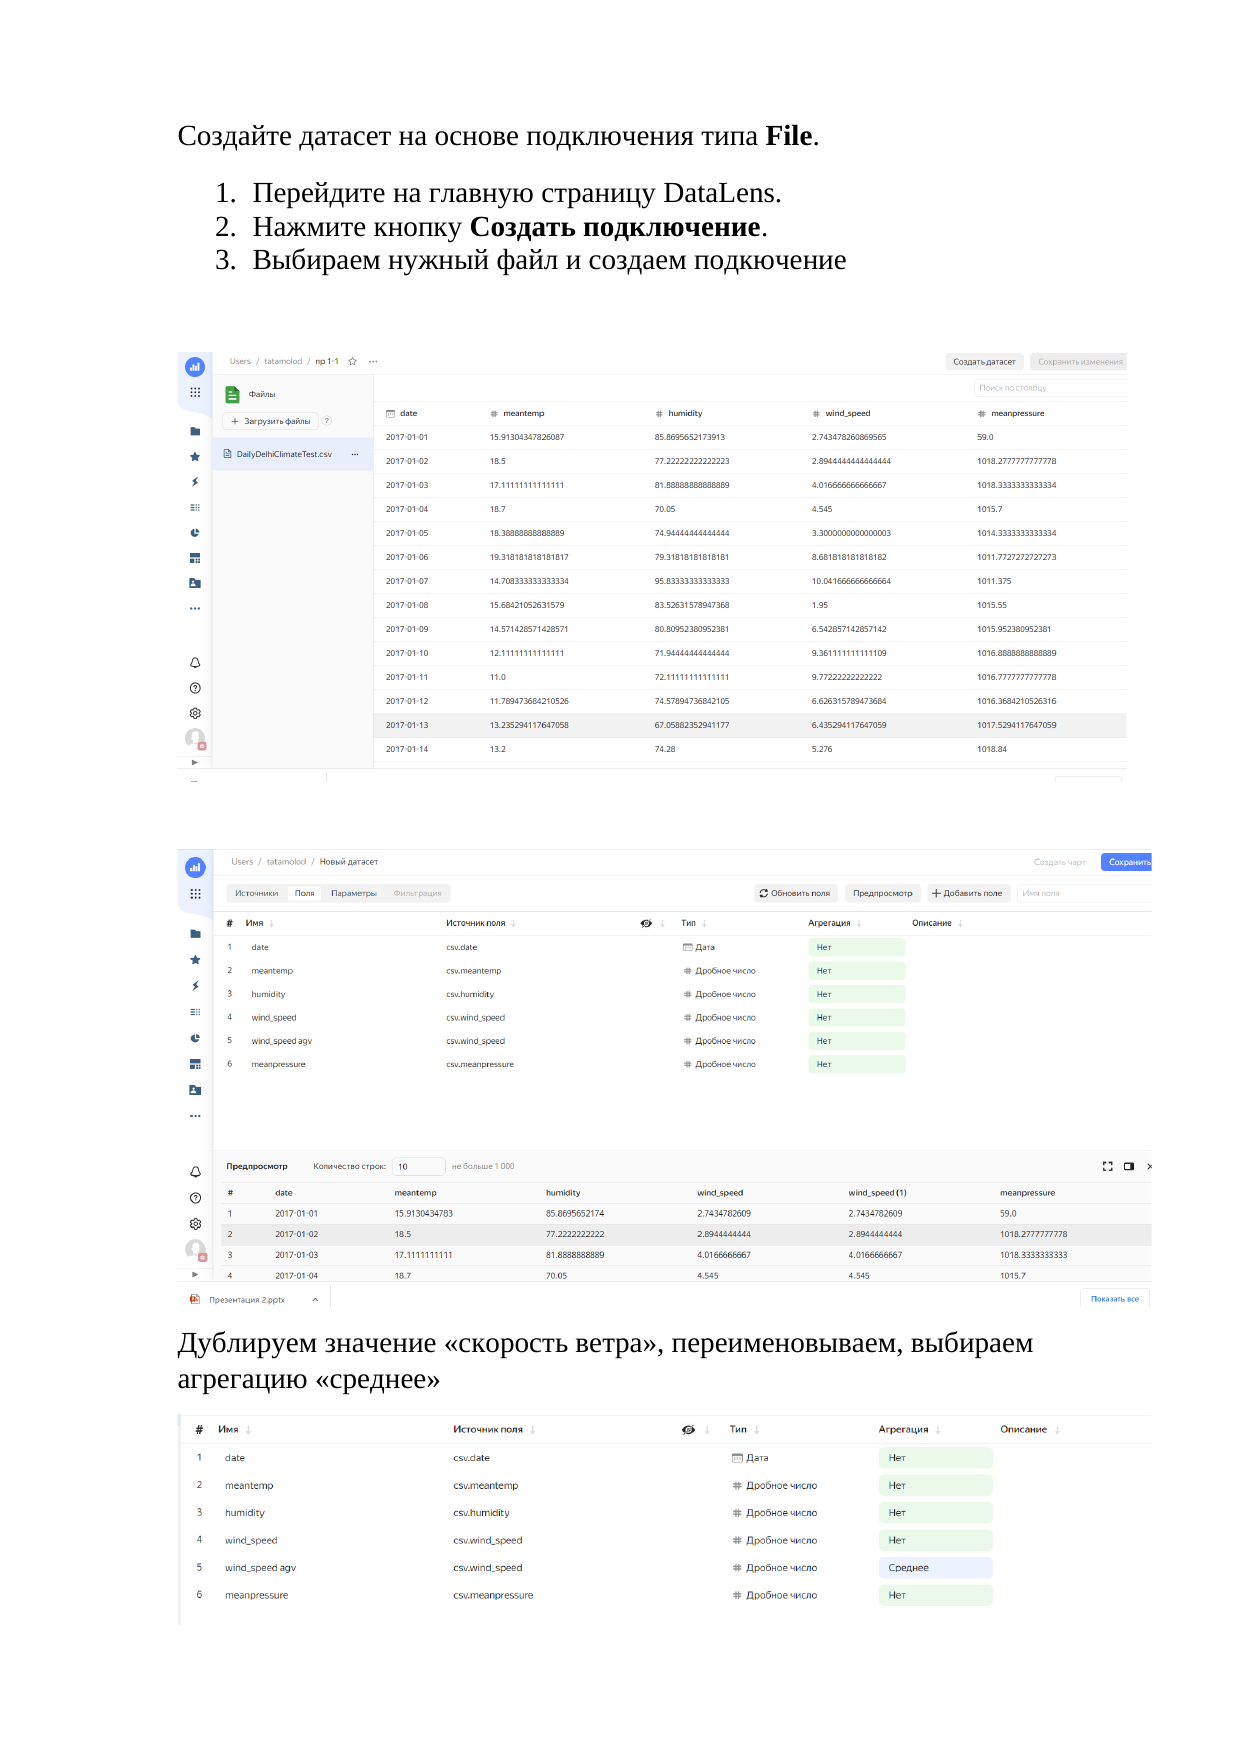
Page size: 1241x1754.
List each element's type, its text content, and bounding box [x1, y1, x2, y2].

text Дублируем значение «скорость ветра», переименовываем, выбираем агрегацию «среднее» [177, 1325, 1152, 1395]
picture [177, 1414, 1152, 1625]
text Создайте датасет на основе подключения типа File. [177, 118, 1152, 152]
list Перейдите на главную страницу DataLens. [215, 175, 1152, 209]
picture [177, 352, 1127, 782]
list Выбираем нужный файл и создаем подкючение [215, 242, 1152, 276]
picture [177, 846, 1152, 1307]
list Нажмите кнопку Создать подключение. [215, 209, 1152, 242]
